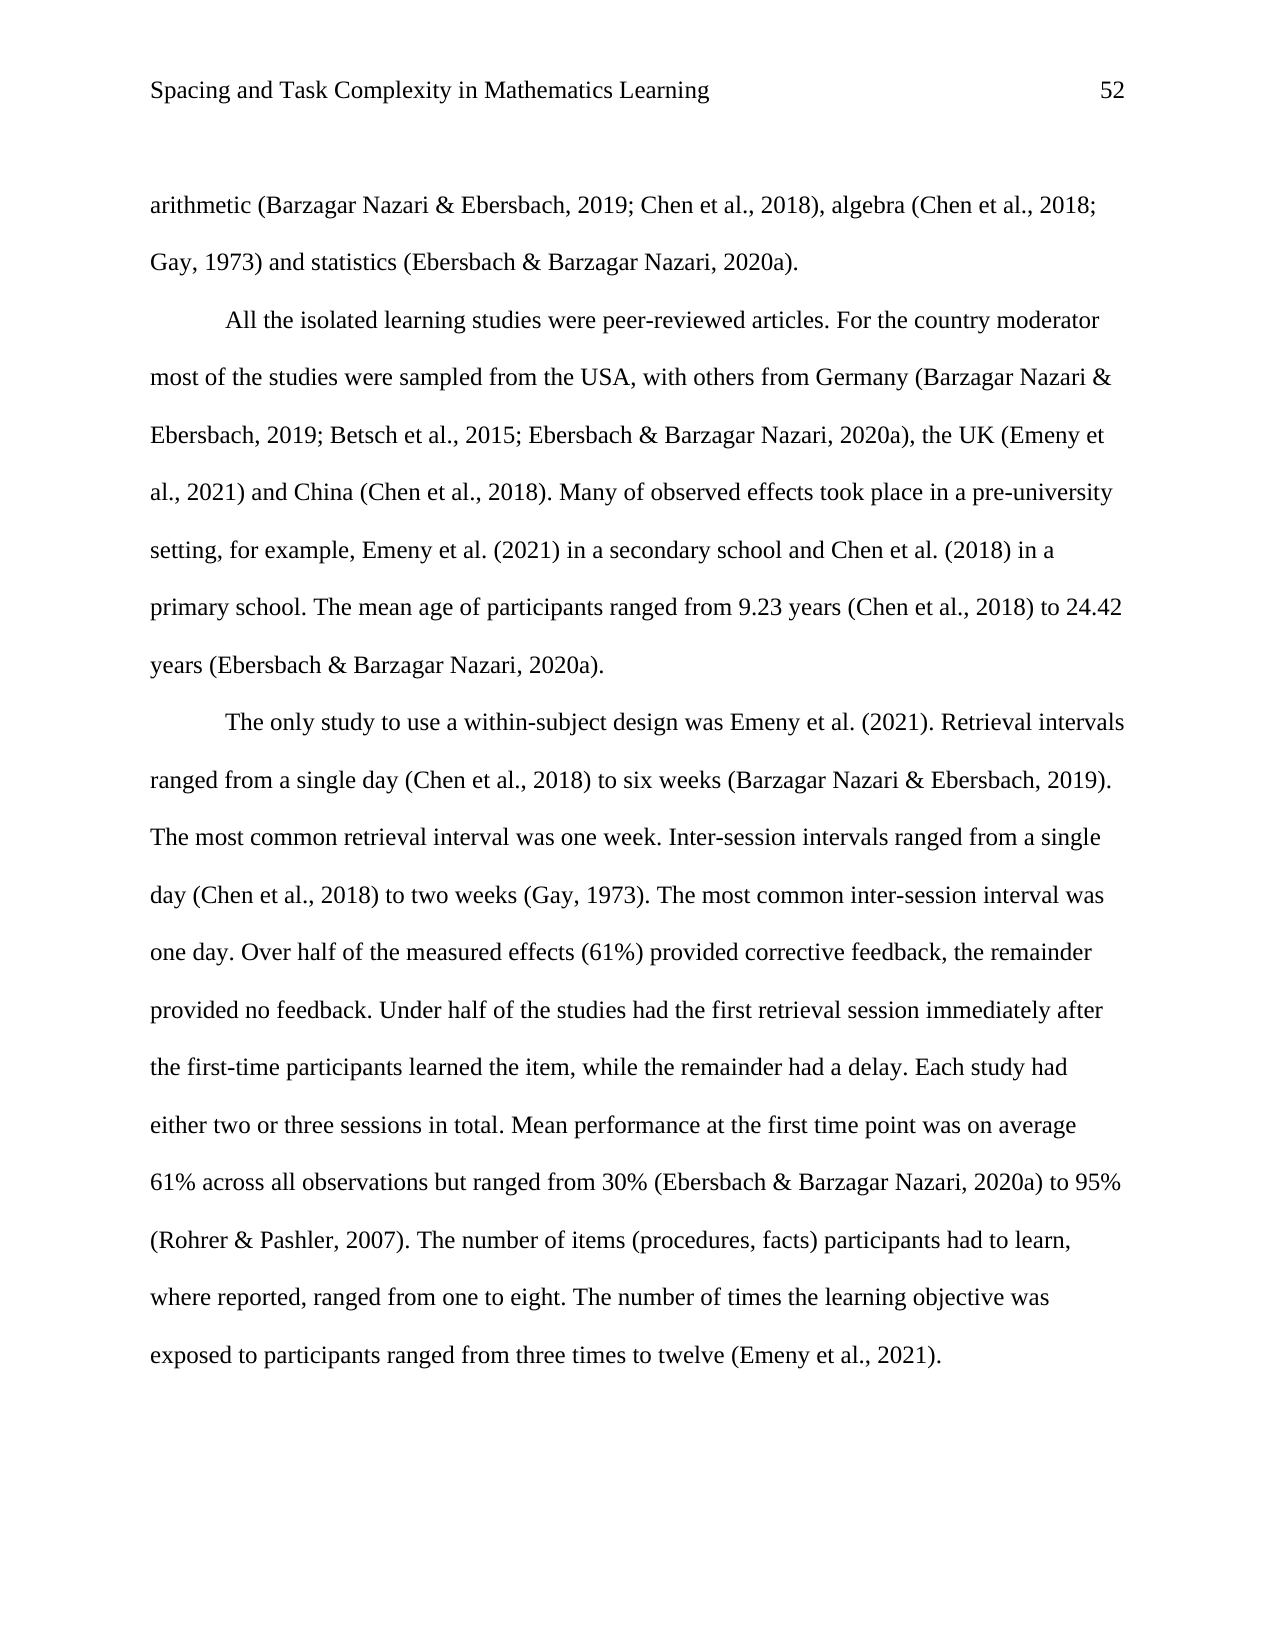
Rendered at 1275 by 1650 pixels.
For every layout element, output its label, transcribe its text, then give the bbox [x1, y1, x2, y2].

text The only study to use a within-subject design was Emeny et al. (2021). Retrieval intervals ranged from a single day (Chen et al., 2018) to six weeks (Barzagar Nazari & Ebersbach, 2019). The most common retrieval interval was one week. Inter-session intervals ranged from a single day (Chen et al., 2018) to two weeks (Gay, 1973). The most common inter-session interval was one day. Over half of the measured effects (61%) provided corrective feedback, the remainder provided no feedback. Under half of the studies had the first retrieval session immediately after the first-time participants learned the item, while the remainder had a delay. Each study had either two or three sessions in total. Mean performance at the first time point was on average 61% across all observations but ranged from 30% (Ebersbach & Barzagar Nazari, 2020a) to 95% (Rohrer & Pashler, 2007). The number of items (procedures, facts) participants had to learn, where reported, ranged from one to eight. The number of times the learning objective was exposed to participants ranged from three times to twelve (Emeny et al., 2021). [150, 707, 1125, 1369]
text All the isolated learning studies were peer-reviewed articles. For the country moderator most of the studies were sampled from the USA, with others from Germany (Barzagar Nazari & Ebersbach, 2019; Betsch et al., 2015; Ebersbach & Barzagar Nazari, 2020a), the UK (Emeny et al., 2021) and China (Chen et al., 2018). Many of observed effects took place in a pre-university setting, for example, Emeny et al. (2021) in a secondary school and Chen et al. (2018) in a primary school. The mean age of participants ranged from 9.23 years (Chen et al., 2018) to 24.42 years (Ebersbach & Barzagar Nazari, 2020a). [150, 305, 1125, 679]
